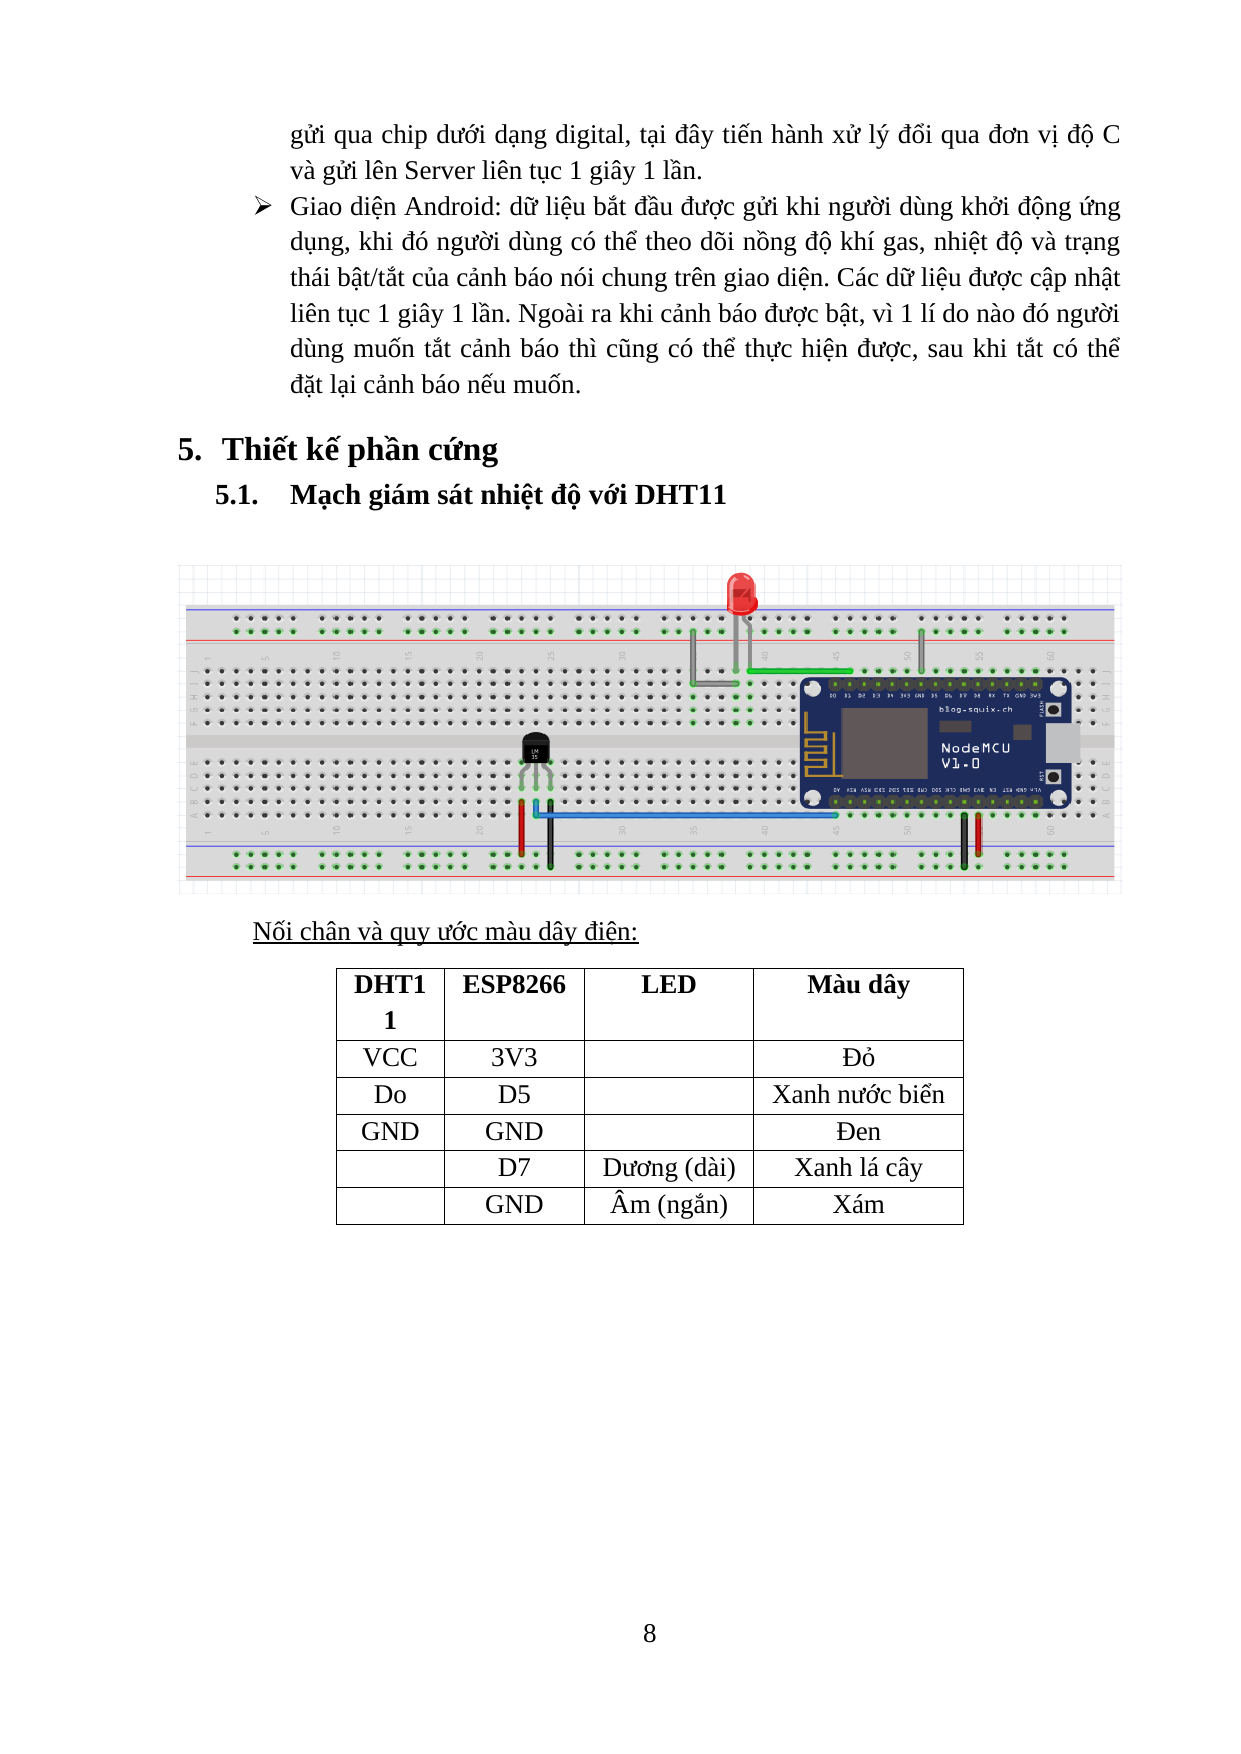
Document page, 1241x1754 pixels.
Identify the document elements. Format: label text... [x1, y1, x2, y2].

table_cell D7 [445, 1151, 584, 1187]
table_cell 3V3 [445, 1041, 584, 1077]
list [252, 118, 1122, 185]
table_header DHT11 [337, 969, 444, 1040]
table_cell GND [445, 1188, 584, 1224]
table_cell Do [337, 1078, 444, 1114]
table_cell Đỏ [754, 1041, 963, 1077]
picture [177, 565, 1123, 894]
table_cell Xám [754, 1188, 963, 1224]
table_cell [337, 1151, 444, 1187]
table_header Màu dây [754, 969, 963, 1040]
list Giao diện Android: dữ liệu bắt đầu được gửi khi người dùng khởi động ứng dụng, khi đó người dùng có thể theo dõi nồng độ khí gas, nhiệt độ và trạng thái bật/tắt của cảnh báo nói chung trên giao diện. Các dữ liệu được cập nhật liên tục 1 giây 1 lần. Ngoài ra khi cảnh báo được bật, vì 1 lí do nào đó người dùng muốn tắt cảnh báo thì cũng có thể thực hiện được, sau khi tắt có thể đặt lại cảnh báo nếu muốn. [252, 189, 1122, 399]
table_cell Xanh lá cây [754, 1151, 963, 1187]
text Nối chân và quy ước màu dây điện: [177, 915, 1122, 946]
table_cell GND [445, 1115, 584, 1150]
subtitle Mạch giám sát nhiệt độ với DHT11 [215, 477, 1122, 511]
table_cell Dương (dài) [585, 1151, 753, 1187]
table_cell [585, 1041, 753, 1077]
table_cell [585, 1115, 753, 1150]
table_cell Âm (ngắn) [585, 1188, 753, 1224]
table_cell [585, 1078, 753, 1114]
table_cell GND [337, 1115, 444, 1150]
table_cell [337, 1188, 444, 1224]
table_header ESP8266 [445, 969, 584, 1040]
table_header LED [585, 969, 753, 1040]
table_cell Đen [754, 1115, 963, 1150]
subtitle Thiết kế phần cứng [177, 429, 1122, 467]
table_cell D5 [445, 1078, 584, 1114]
table_cell VCC [337, 1041, 444, 1077]
table_cell Xanh nước biển [754, 1078, 963, 1114]
